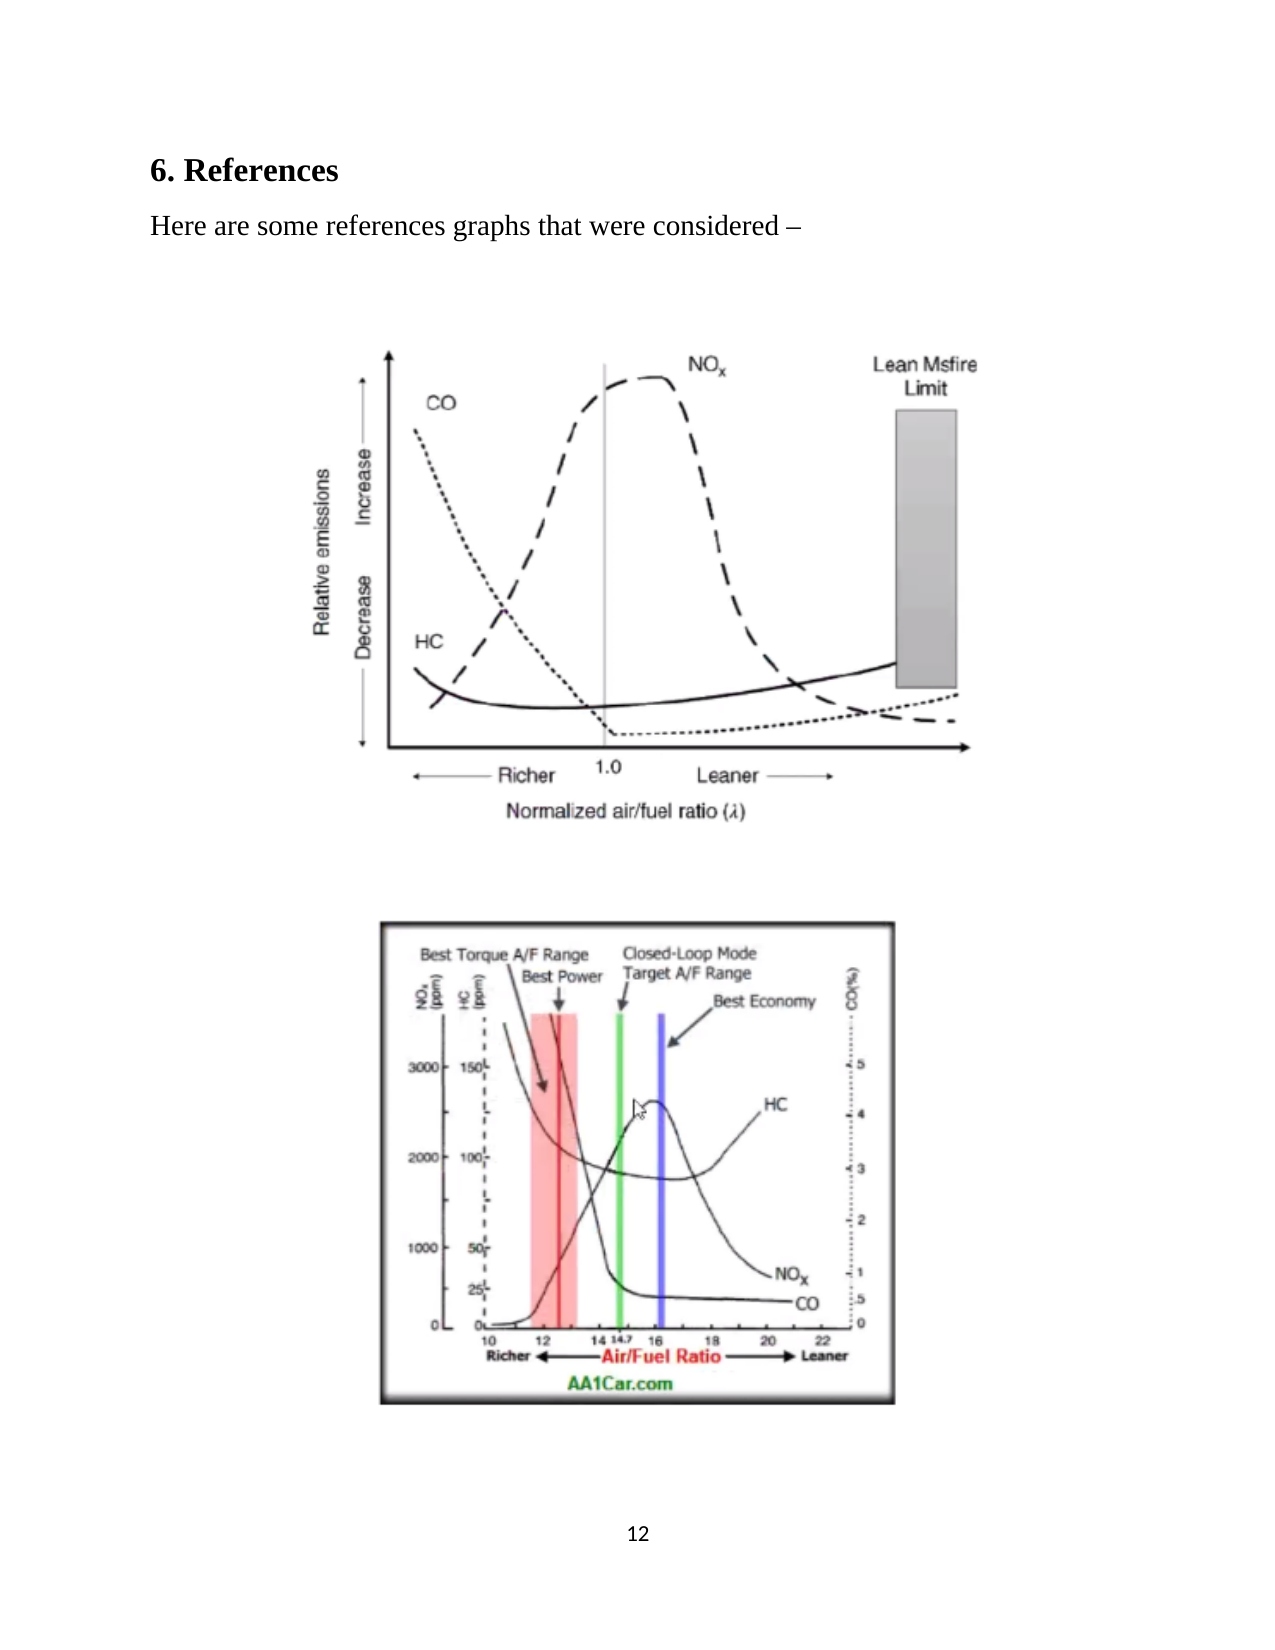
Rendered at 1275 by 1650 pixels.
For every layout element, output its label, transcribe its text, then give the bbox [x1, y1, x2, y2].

picture [307, 858, 968, 1472]
text 6. References [150, 150, 1125, 188]
text Here are some references graphs that were considered – [150, 208, 1125, 242]
picture [243, 260, 1032, 857]
